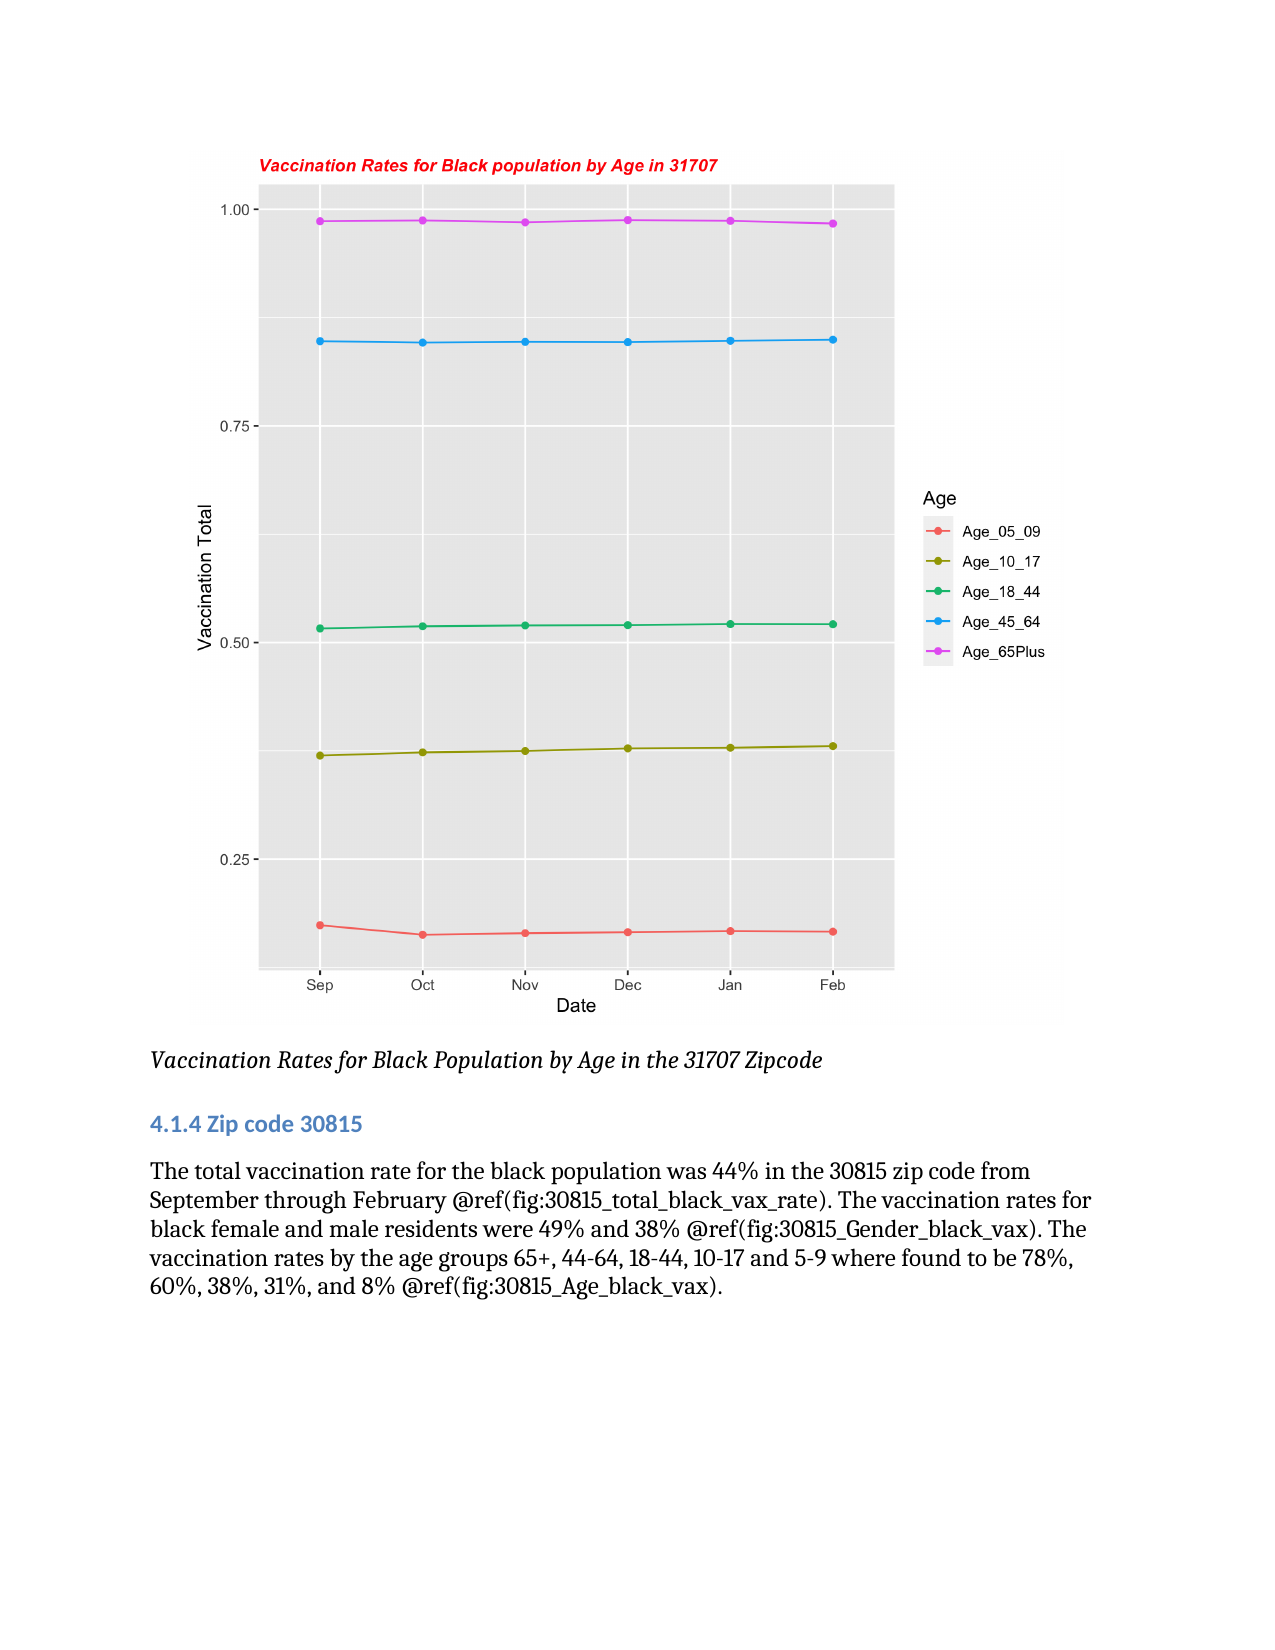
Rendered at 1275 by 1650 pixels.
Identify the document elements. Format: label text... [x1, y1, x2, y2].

table_header Vaccination Rates for Black Population by Age in the 31707 Zipcode [139, 150, 1114, 1087]
subtitle 4.1.4 Zip code 30815 [150, 1108, 1125, 1138]
picture [188, 150, 1064, 1025]
text The total vaccination rate for the black population was 44% in the 30815 zip code from September through February @ref(fig:30815_total_black_vax_rate). The vaccination rates for black female and male residents were 49% and 38% @ref(fig:30815_Gender_black_vax). The vaccination rates by the age groups 65+, 44-64, 18-44, 10-17 and 5-9 where found to be 78%, 60%, 38%, 31%, and 8% @ref(fig:30815_Age_black_vax). [150, 1157, 1125, 1301]
